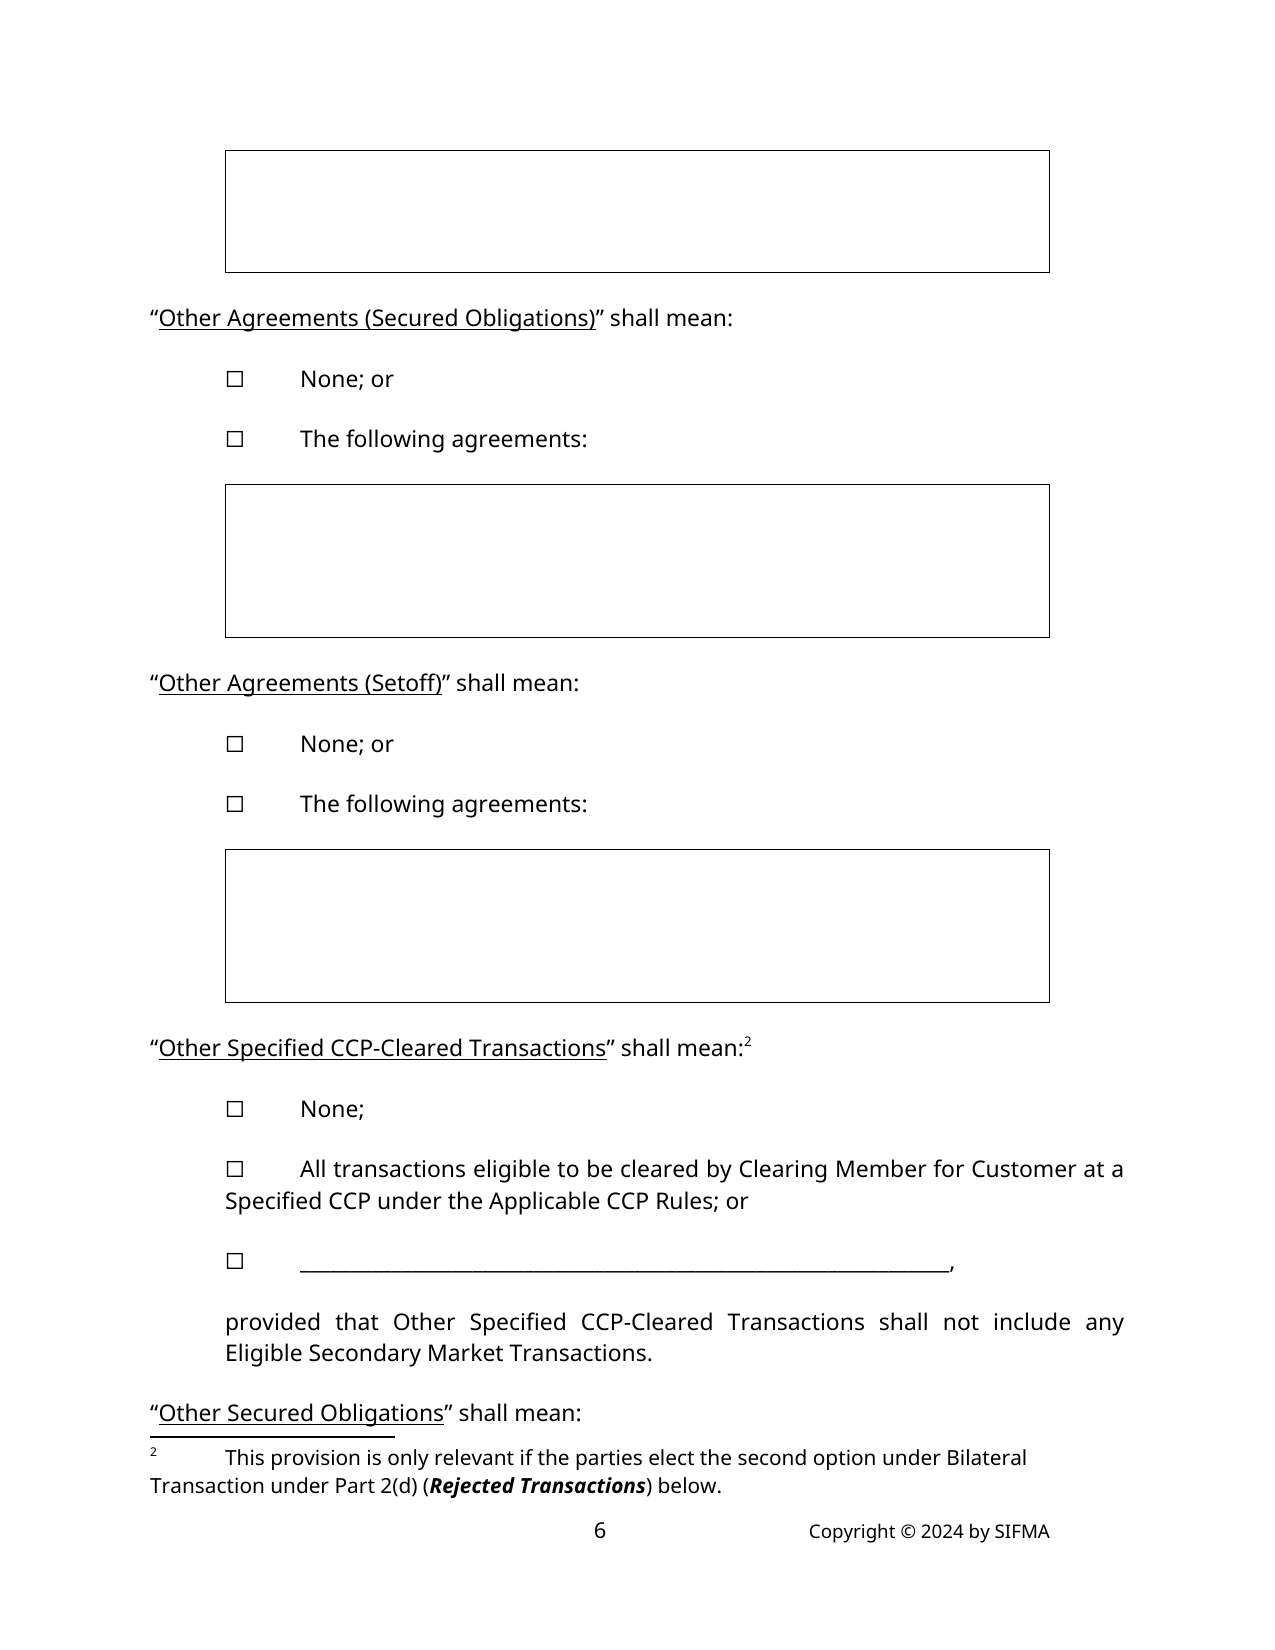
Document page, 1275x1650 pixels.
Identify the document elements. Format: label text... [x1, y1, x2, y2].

text The following agreements: [225, 423, 1125, 454]
text None; or [225, 727, 1125, 759]
text “Other Specified CCP-Cleared Transactions” shall mean: [150, 1032, 1125, 1063]
text “Other Agreements (Secured Obligations)” shall mean: [150, 302, 1125, 333]
table_header [226, 850, 1049, 1002]
text The following agreements: [225, 788, 1125, 819]
text provided that Other Specified CCP-Cleared Transactions shall not include any Eligible Secondary Market Transactions. [225, 1306, 1125, 1368]
text None; or [225, 362, 1125, 394]
text ________________________________________________________________, [225, 1245, 1125, 1276]
table_header [226, 151, 1049, 272]
text None; [225, 1092, 1125, 1124]
text “Other Agreements (Setoff)” shall mean: [150, 667, 1125, 698]
text “Other Secured Obligations” shall mean: [150, 1397, 1125, 1428]
text All transactions eligible to be cleared by Clearing Member for Customer at a Specified CCP under the Applicable CCP Rules; or [225, 1153, 1125, 1216]
table_header [226, 485, 1049, 637]
